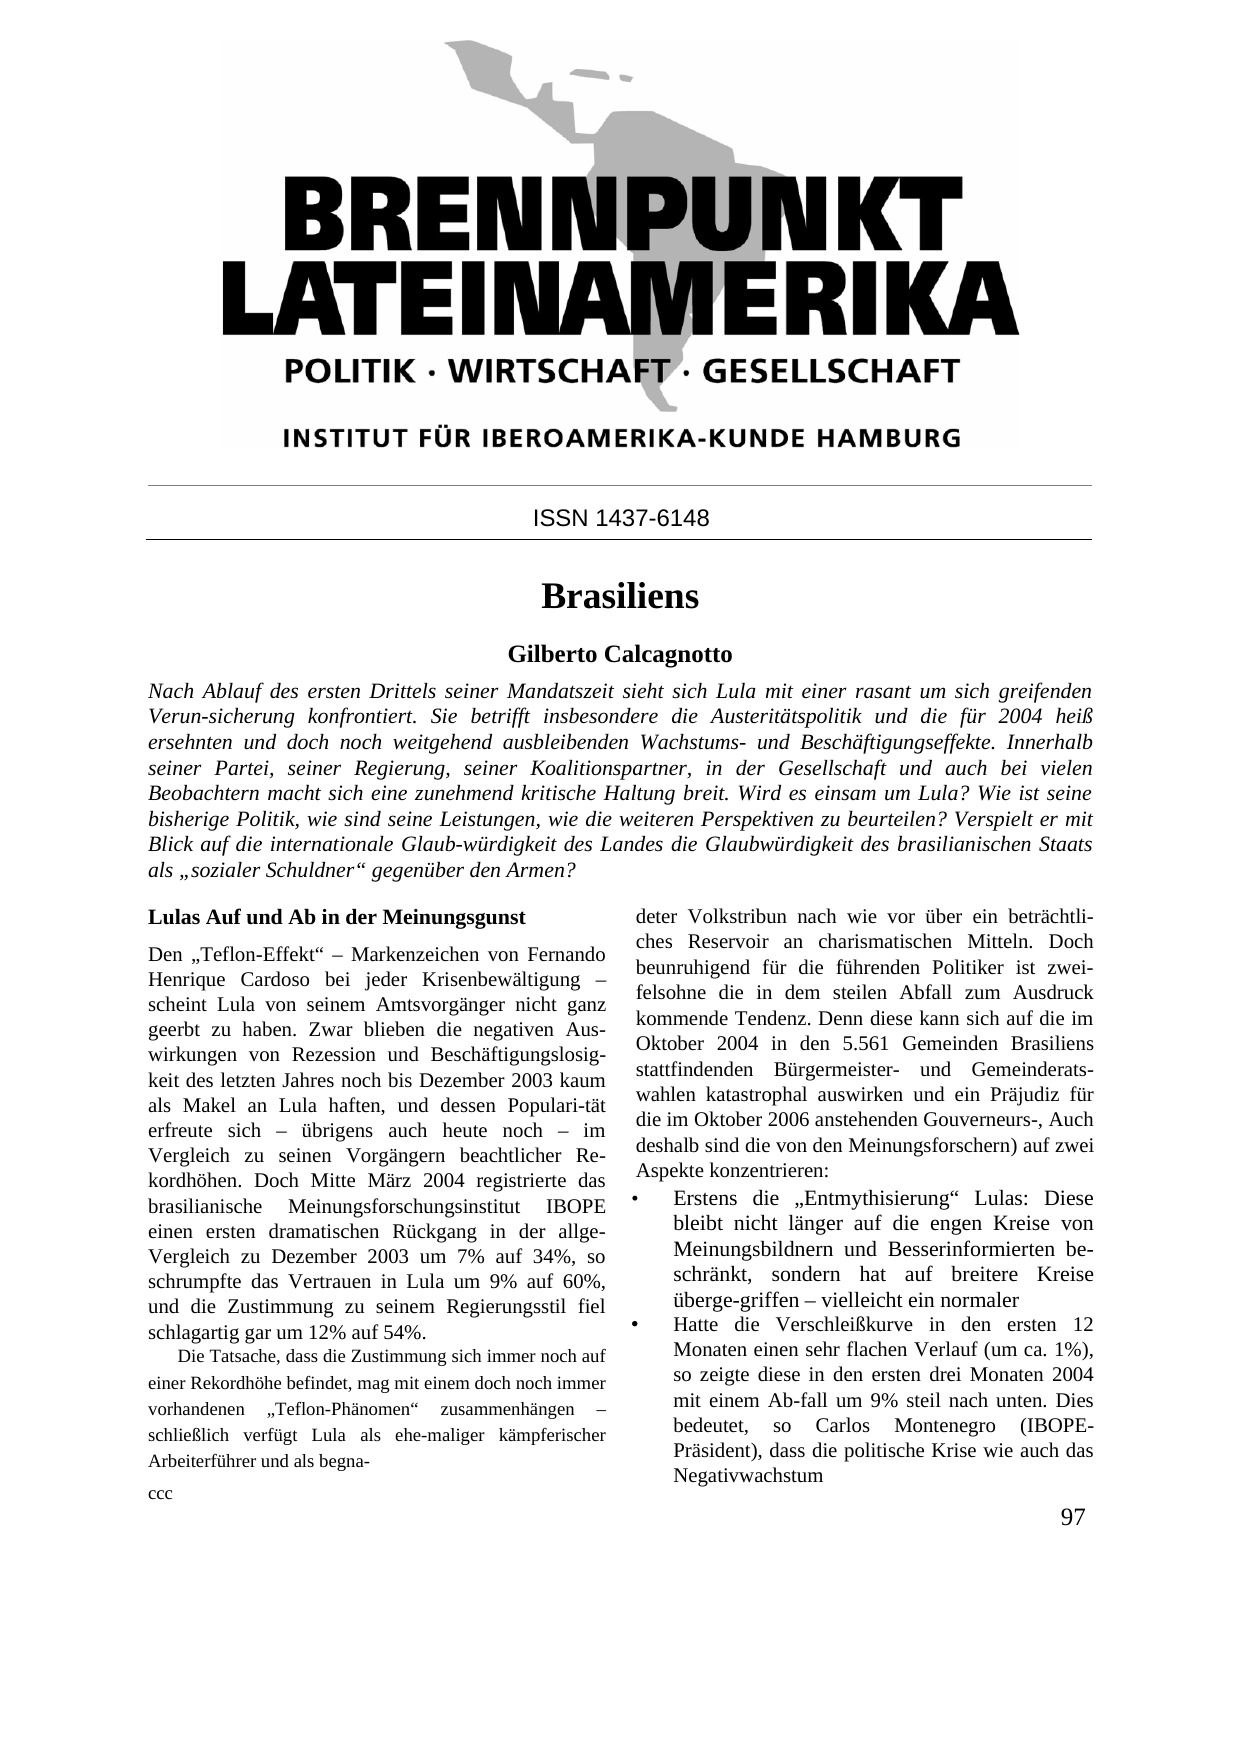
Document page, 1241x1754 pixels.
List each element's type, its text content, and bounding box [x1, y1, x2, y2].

text Brasiliens [148, 573, 1092, 616]
text 97 [1061, 1502, 1094, 1530]
text Die Tatsache, dass die Zustimmung sich immer noch auf einer Rekordhöhe befindet, mag mit einem doch noch immer vorhandenen „Teflon-Phänomen“ zusammenhängen – schließlich verfügt Lula als ehe-maliger kämpferischer Arbeiterführer und als begna- [148, 1345, 606, 1472]
list Erstens die „Entmythisierung“ Lulas: Diese bleibt nicht länger auf die engen Kreise von Meinungsbildnern und Besserinformierten be-schränkt, sondern hat auf breitere Kreise überge-griffen – vielleicht ein normaler [631, 1185, 1094, 1312]
text ccc [148, 1482, 606, 1503]
text deter Volkstribun nach wie vor über ein beträchtli-ches Reservoir an charismatischen Mitteln. Doch beunruhigend für die führenden Politiker ist zwei-felsohne die in dem steilen Abfall zum Ausdruck kommende Tendenz. Denn diese kann sich auf die im Oktober 2004 in den 5.561 Gemeinden Brasiliens stattfindenden Bürgermeister- und Gemeinderats-wahlen katastrophal auswirken und ein Präjudiz für die im Oktober 2006 anstehenden Gouverneurs-, Auch deshalb sind die von den Meinungsforschern) auf zwei Aspekte konzentrieren: [636, 904, 1094, 1182]
text Gilberto Calcagnotto [148, 639, 1092, 668]
text ISSN 1437-6148 [148, 504, 1094, 532]
list Hatte die Verschleißkurve in den ersten 12 Monaten einen sehr flachen Verlauf (um ca. 1%), so zeigte diese in den ersten drei Monaten 2004 mit einem Ab-fall um 9% steil nach unten. Dies bedeutet, so Carlos Montenegro (IBOPE-Präsident), dass die politische Krise wie auch das Negativwachstum [631, 1312, 1094, 1487]
text Lulas Auf und Ab in der Meinungsgunst [148, 904, 606, 929]
picture [148, 40, 1092, 486]
text Nach Ablauf des ersten Drittels seiner Mandatszeit sieht sich Lula mit einer rasant um sich greifenden Verun-sicherung konfrontiert. Sie betrifft insbesondere die Austeritätspolitik und die für 2004 heiß ersehnten und doch noch weitgehend ausbleibenden Wachstums- und Beschäftigungseffekte. Innerhalb seiner Partei, seiner Regierung, seiner Koalitionspartner, in der Gesellschaft und auch bei vielen Beobachtern macht sich eine zunehmend kritische Haltung breit. Wird es einsam um Lula? Wie ist seine bisherige Politik, wie sind seine Leistungen, wie die weiteren Perspektiven zu beurteilen? Verspielt er mit Blick auf die internationale Glaub-würdigkeit des Landes die Glaubwürdigkeit des brasilianischen Staats als „sozialer Schuldner“ gegenüber den Armen? [148, 678, 1094, 882]
text Den „Teflon-Effekt“ – Markenzeichen von Fernando Henrique Cardoso bei jeder Krisenbewältigung – scheint Lula von seinem Amtsvorgänger nicht ganz geerbt zu haben. Zwar blieben die negativen Aus-wirkungen von Rezession und Beschäftigungslosig-keit des letzten Jahres noch bis Dezember 2003 kaum als Makel an Lula haften, und dessen Populari-tät erfreute sich – übrigens auch heute noch – im Vergleich zu seinen Vorgängern beachtlicher Re-kordhöhen. Doch Mitte März 2004 registrierte das brasilianische Meinungsforschungsinstitut IBOPE einen ersten dramatischen Rückgang in der allge- Vergleich zu Dezember 2003 um 7% auf 34%, so schrumpfte das Vertrauen in Lula um 9% auf 60%, und die Zustimmung zu seinem Regierungsstil fiel schlagartig gar um 12% auf 54%. [148, 942, 606, 1344]
